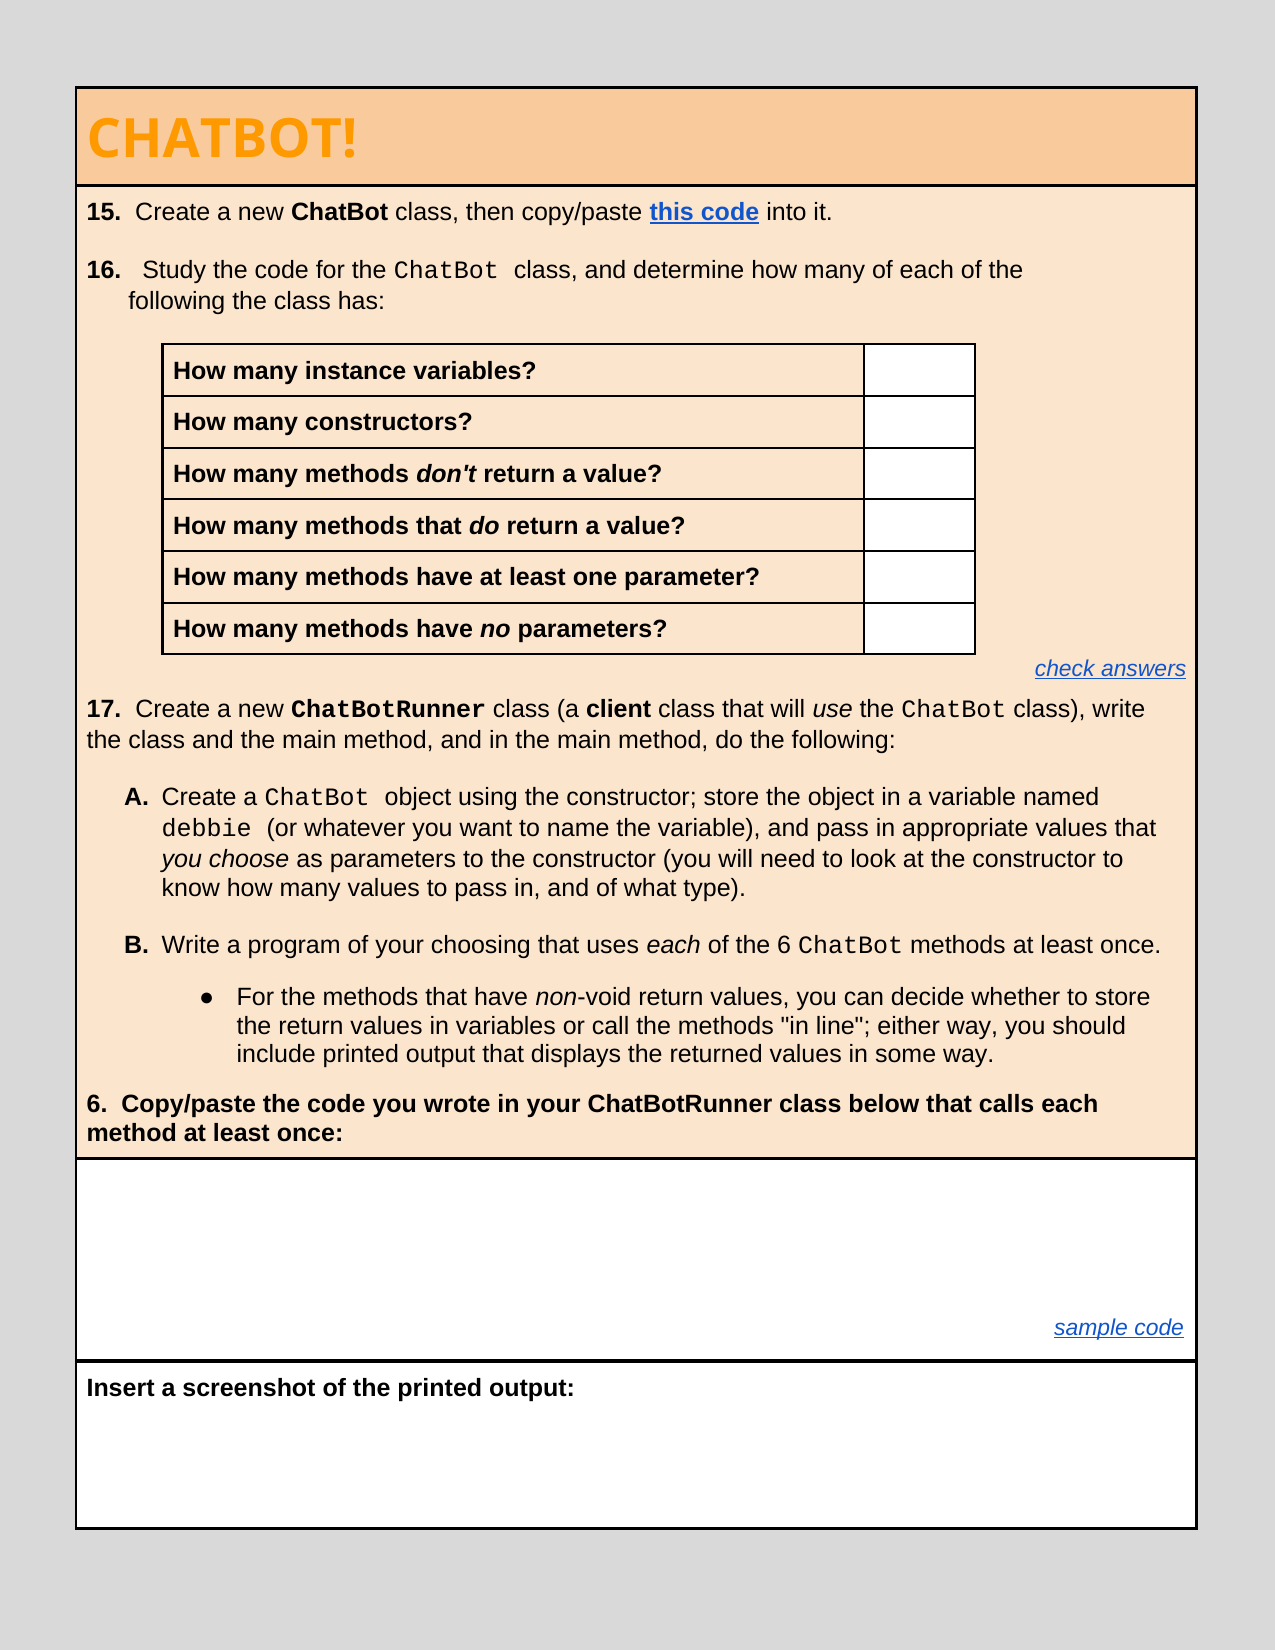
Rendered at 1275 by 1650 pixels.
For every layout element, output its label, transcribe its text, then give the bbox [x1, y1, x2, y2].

table_cell Insert a screenshot of the printed output: [77, 1363, 1195, 1527]
table_header CHATBOT! [77, 89, 1195, 184]
table_cell sample code [77, 1160, 1195, 1359]
table_cell 15. Create a new ChatBot class, then copy/paste this code into it. 16. Study the code for the ChatBot class, and determine how many of each of the following the class has: check answers 17. Create a new ChatBotRunner class (a client class that will use the ChatBot class), write the class and the main method, and in the main method, do the following: Create a ChatBot object using the constructor; store the object in a variable named debbie (or whatever you want to name the variable), and pass in appropriate values that you choose as parameters to the constructor (you will need to look at the constructor to know how many values to pass in, and of what type). Write a program of your choosing that uses each of the 6 ChatBot methods at least once. For the methods that have non-void return values, you can decide whether to store the return values in variables or call the methods "in line"; either way, you should include printed output that displays the returned values in some way. 6. Copy/paste the code you wrote in your ChatBotRunner class below that calls each method at least once: [77, 187, 1195, 1157]
